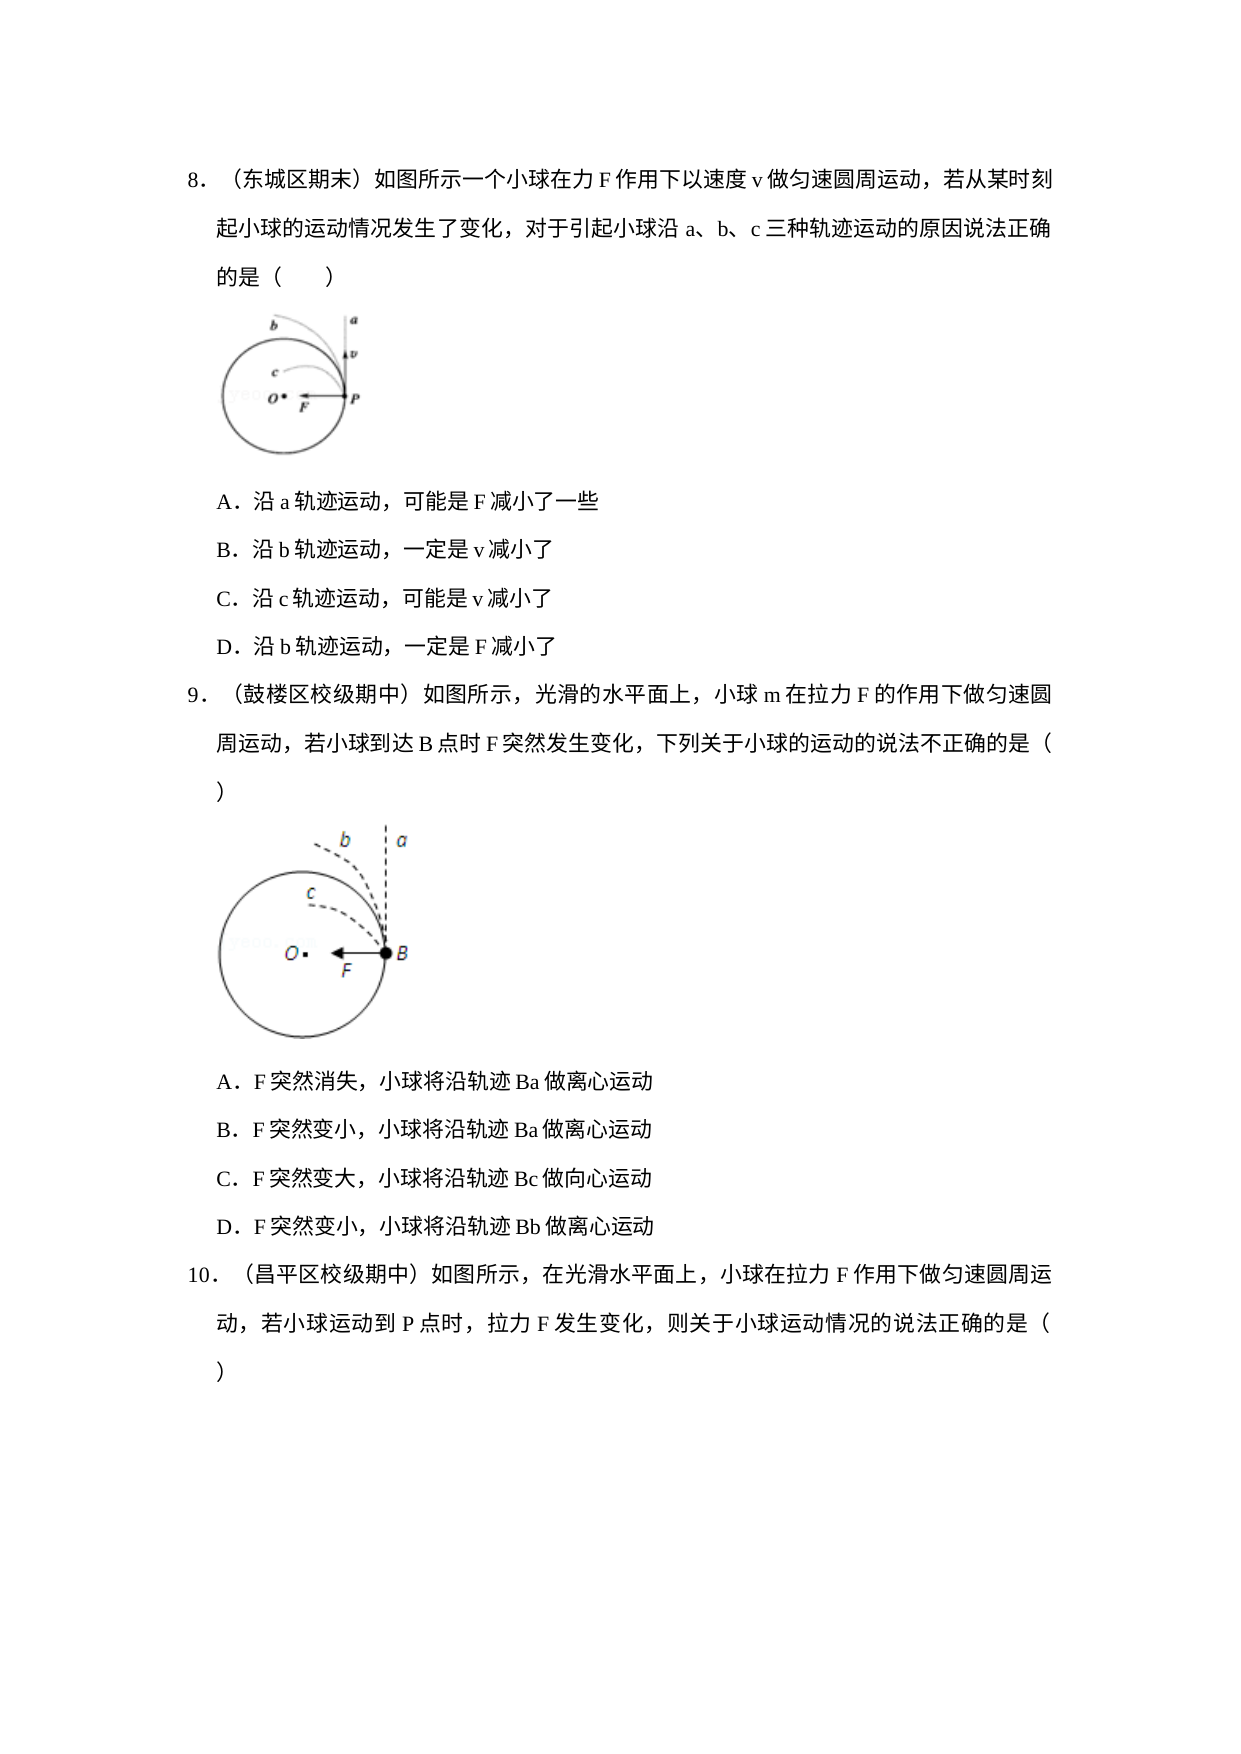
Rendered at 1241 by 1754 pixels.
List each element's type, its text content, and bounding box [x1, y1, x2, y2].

text B．沿b轨迹运动，一定是v减小了 [187, 532, 1053, 564]
picture [216, 822, 409, 1039]
text D．沿b轨迹运动，一定是F减小了 [187, 629, 1053, 661]
text A．F突然消失，小球将沿轨迹Ba做离心运动 [187, 1064, 1053, 1096]
text C．F突然变大，小球将沿轨迹Bc做向心运动 [187, 1160, 1053, 1193]
text 9．（鼓楼区校级期中）如图所示，光滑的水平面上，小球m在拉力F的作用下做匀速圆周运动，若小球到达B点时F突然发生变化，下列关于小球的运动的说法不正确的是（ ） [187, 677, 1053, 807]
text 10．（昌平区校级期中）如图所示，在光滑水平面上，小球在拉力F作用下做匀速圆周运动，若小球运动到P点时，拉力F发生变化，则关于小球运动情况的说法正确的是（ ） [187, 1257, 1053, 1387]
picture [216, 307, 366, 460]
text A．沿a轨迹运动，可能是F减小了一些 [187, 484, 1053, 516]
text B．F突然变小，小球将沿轨迹Ba做离心运动 [187, 1112, 1053, 1144]
text 8．（东城区期末）如图所示一个小球在力F作用下以速度v做匀速圆周运动，若从某时刻起小球的运动情况发生了变化，对于引起小球沿a、b、c三种轨迹运动的原因说法正确的是（ ） [187, 162, 1053, 292]
text C．沿c轨迹运动，可能是v减小了 [187, 580, 1053, 613]
text D．F突然变小，小球将沿轨迹Bb做离心运动 [187, 1209, 1053, 1241]
